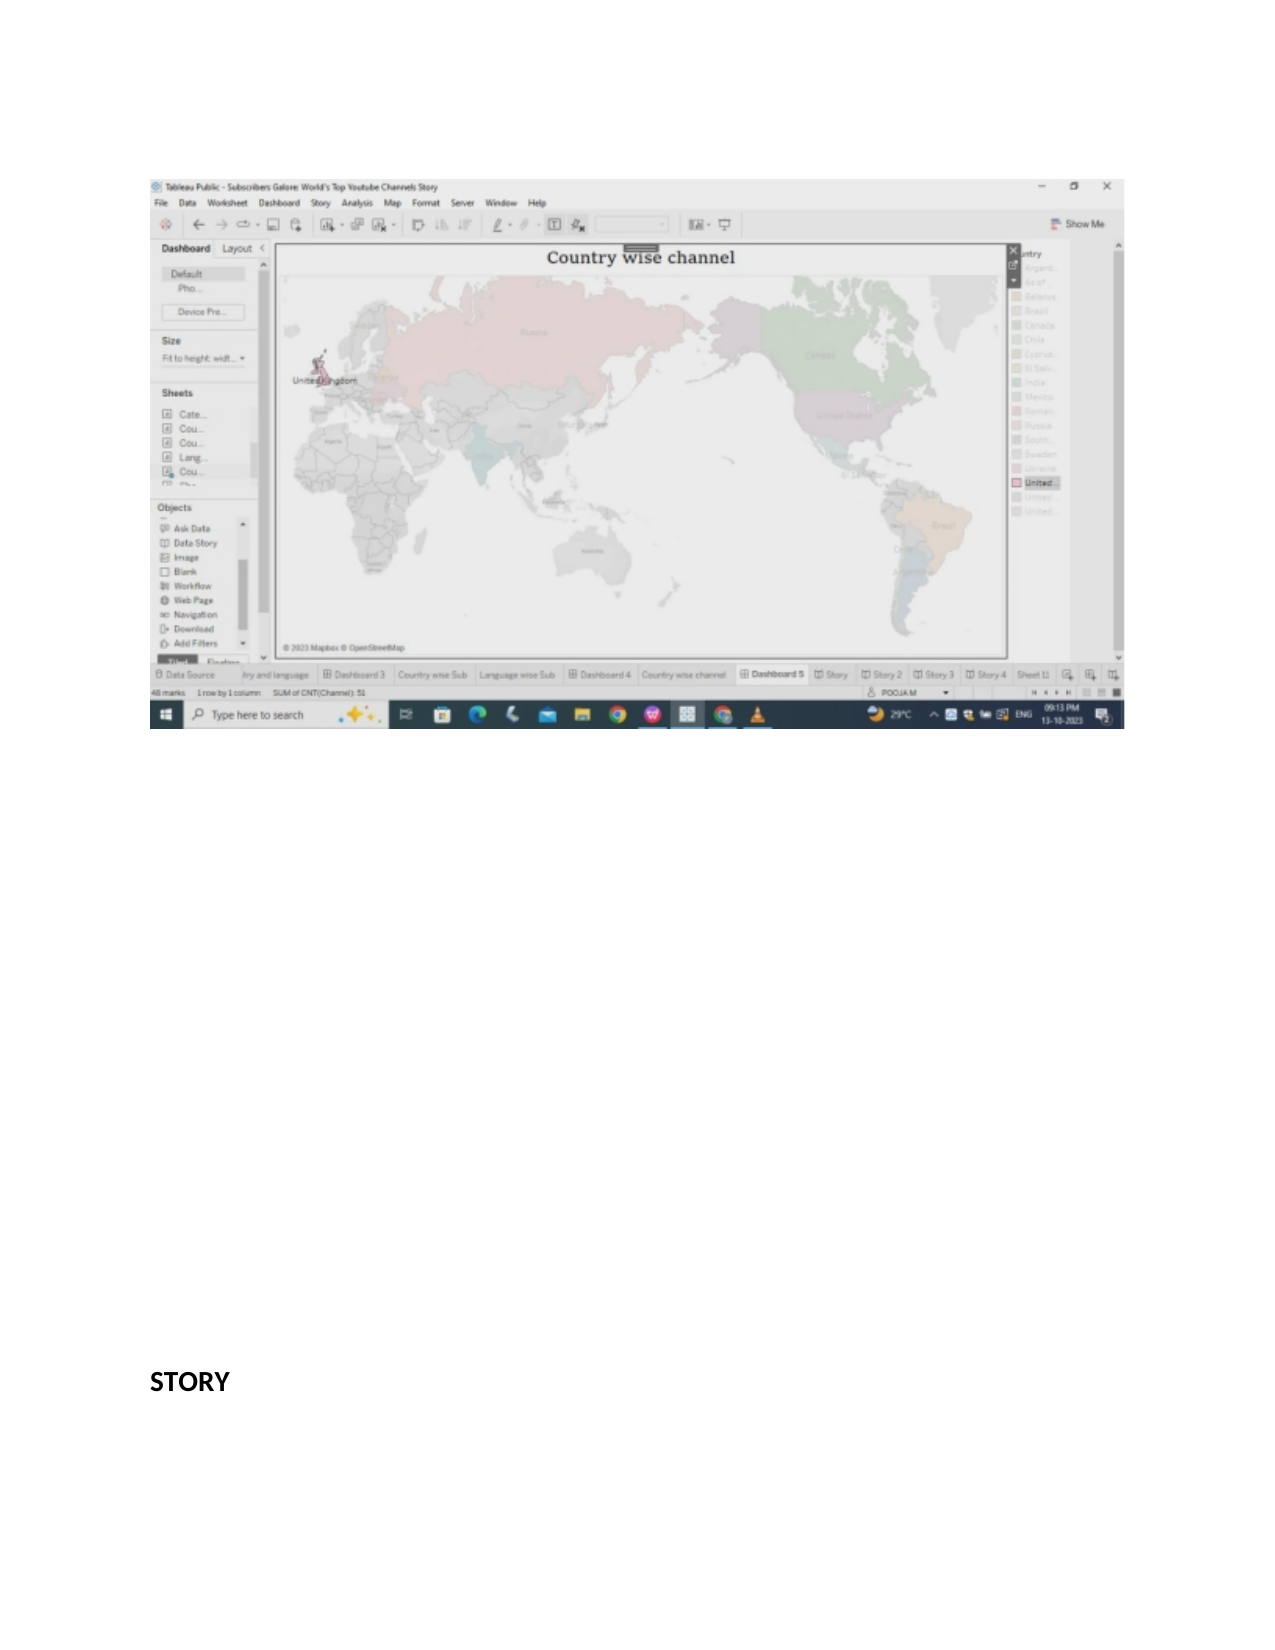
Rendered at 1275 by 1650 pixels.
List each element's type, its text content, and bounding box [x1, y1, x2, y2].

picture [150, 179, 1125, 729]
text STORY [150, 1363, 1125, 1399]
